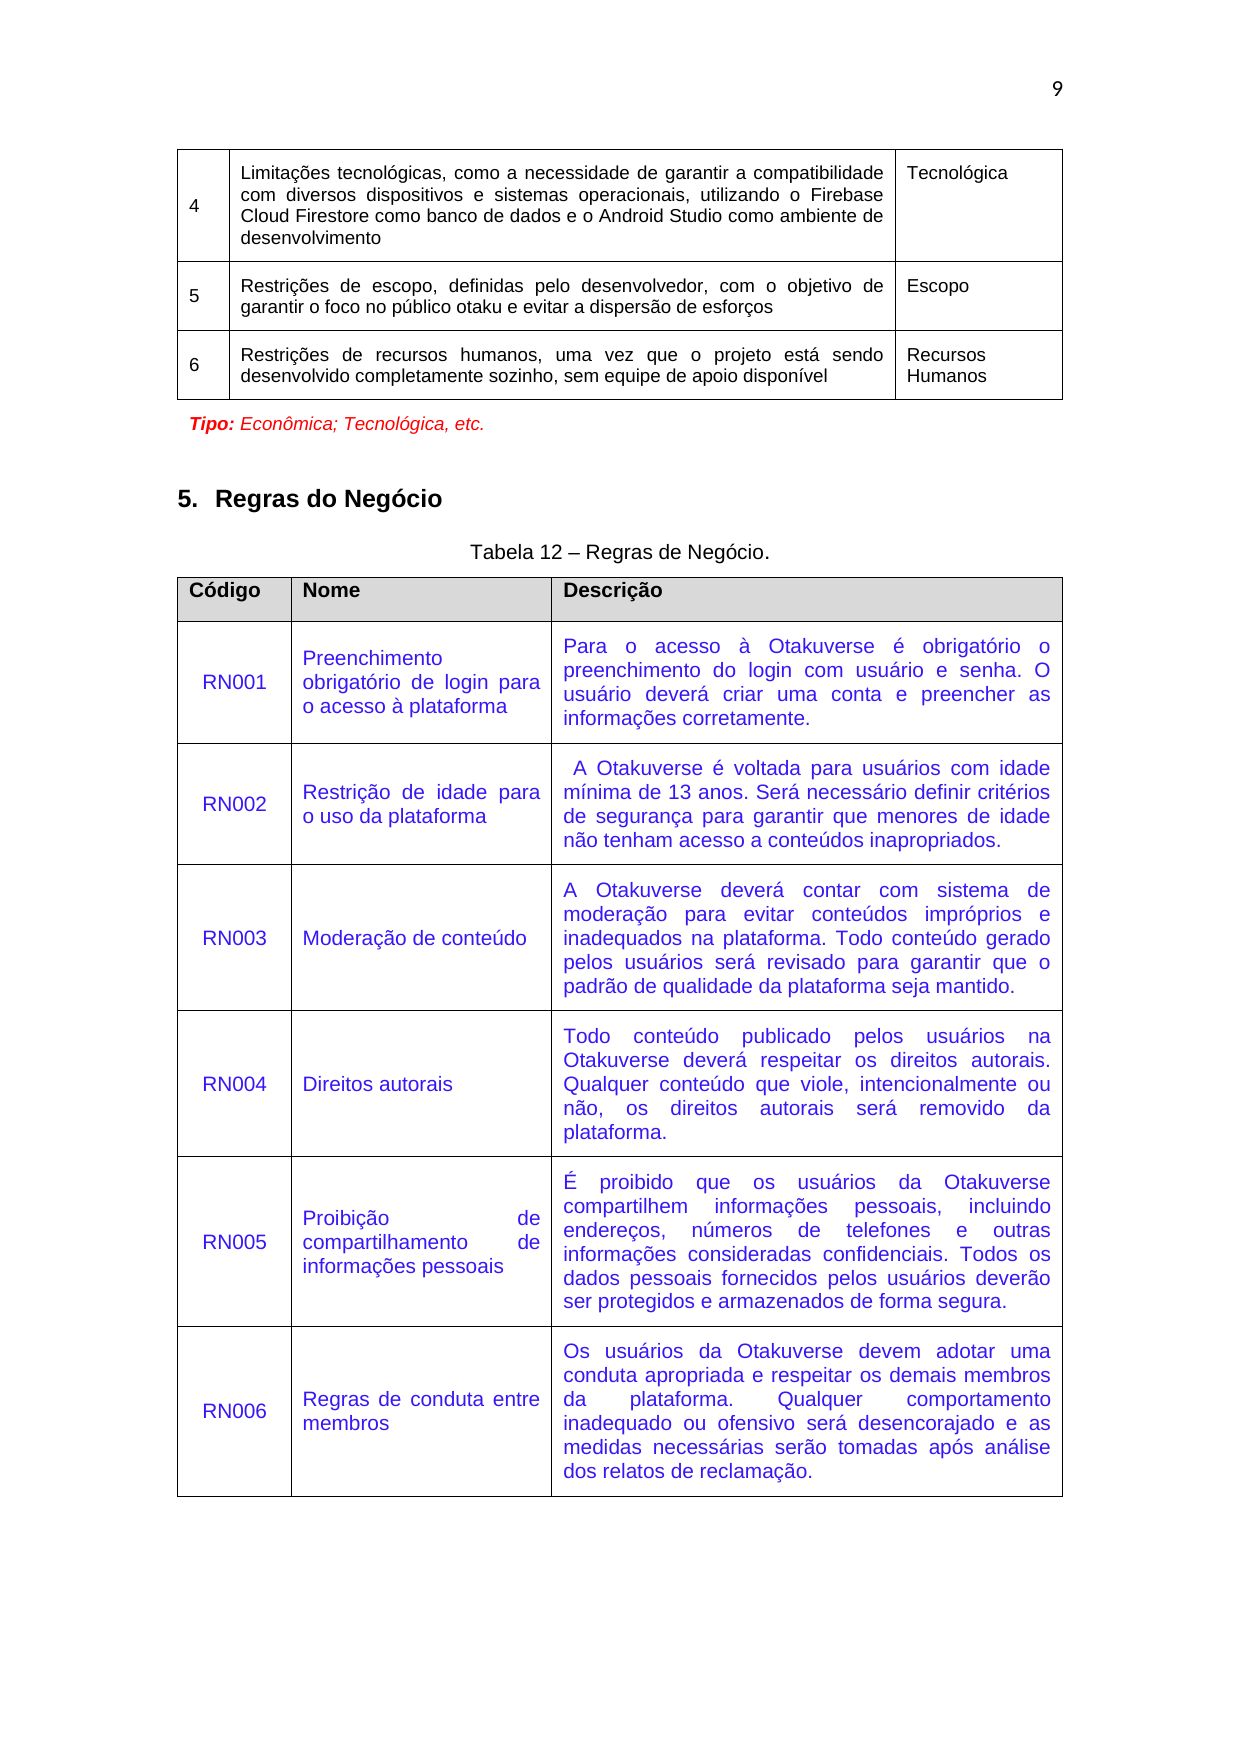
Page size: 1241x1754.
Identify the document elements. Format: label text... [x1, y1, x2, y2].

table_cell Todo conteúdo publicado pelos usuários na Otakuverse deverá respeitar os direitos autorais. Qualquer conteúdo que viole, intencionalmente ou não, os direitos autorais será removido da plataforma. [552, 1011, 1062, 1156]
table_cell Moderação de conteúdo [292, 865, 551, 1010]
subtitle Regras do Negócio [177, 484, 1063, 513]
table_cell Os usuários da Otakuverse devem adotar uma conduta apropriada e respeitar os demais membros da plataforma. Qualquer comportamento inadequado ou ofensivo será desencorajado e as medidas necessárias serão tomadas após análise dos relatos de reclamação. [552, 1327, 1062, 1496]
text Tabela 12 – Regras de Negócio. [177, 538, 1063, 564]
table_cell RN004 [178, 1011, 291, 1156]
table_cell 5 [178, 262, 229, 330]
table_header Nome [292, 578, 551, 621]
table_cell Limitações tecnológicas, como a necessidade de garantir a compatibilidade com diversos dispositivos e sistemas operacionais, utilizando o Firebase Cloud Firestore como banco de dados e o Android Studio como ambiente de desenvolvimento [230, 150, 895, 261]
table_cell 4 [178, 150, 229, 261]
table_cell Escopo [896, 262, 1062, 330]
table_cell Tipo: Econômica; Tecnológica, etc. [178, 400, 1062, 447]
table_cell A Otakuverse deverá contar com sistema de moderação para evitar conteúdos impróprios e inadequados na plataforma. Todo conteúdo gerado pelos usuários será revisado para garantir que o padrão de qualidade da plataforma seja mantido. [552, 865, 1062, 1010]
table_cell RN003 [178, 865, 291, 1010]
table_cell É proibido que os usuários da Otakuverse compartilhem informações pessoais, incluindo endereços, números de telefones e outras informações consideradas confidenciais. Todos os dados pessoais fornecidos pelos usuários deverão ser protegidos e armazenados de forma segura. [552, 1157, 1062, 1326]
table_cell A Otakuverse é voltada para usuários com idade mínima de 13 anos. Será necessário definir critérios de segurança para garantir que menores de idade não tenham acesso a conteúdos inapropriados. [552, 744, 1062, 864]
table_cell Regras de conduta entre membros [292, 1327, 551, 1496]
table_cell Restrições de escopo, definidas pelo desenvolvedor, com o objetivo de garantir o foco no público otaku e evitar a dispersão de esforços [230, 262, 895, 330]
table_header Descrição [552, 578, 1062, 621]
table_cell Restrições de recursos humanos, uma vez que o projeto está sendo desenvolvido completamente sozinho, sem equipe de apoio disponível [230, 331, 895, 399]
table_cell Recursos Humanos [896, 331, 1062, 399]
table_cell RN002 [178, 744, 291, 864]
table_cell Para o acesso à Otakuverse é obrigatório o preenchimento do login com usuário e senha. O usuário deverá criar uma conta e preencher as informações corretamente. [552, 622, 1062, 742]
table_cell Tecnológica [896, 150, 1062, 261]
table_cell 6 [178, 331, 229, 399]
table_cell RN001 [178, 622, 291, 742]
table_header Código [178, 578, 291, 621]
table_cell Proibição de compartilhamento de informações pessoais [292, 1157, 551, 1326]
table_cell RN005 [178, 1157, 291, 1326]
table_cell Preenchimento obrigatório de login para o acesso à plataforma [292, 622, 551, 742]
table_cell Direitos autorais [292, 1011, 551, 1156]
table_cell RN006 [178, 1327, 291, 1496]
table_cell Restrição de idade para o uso da plataforma [292, 744, 551, 864]
